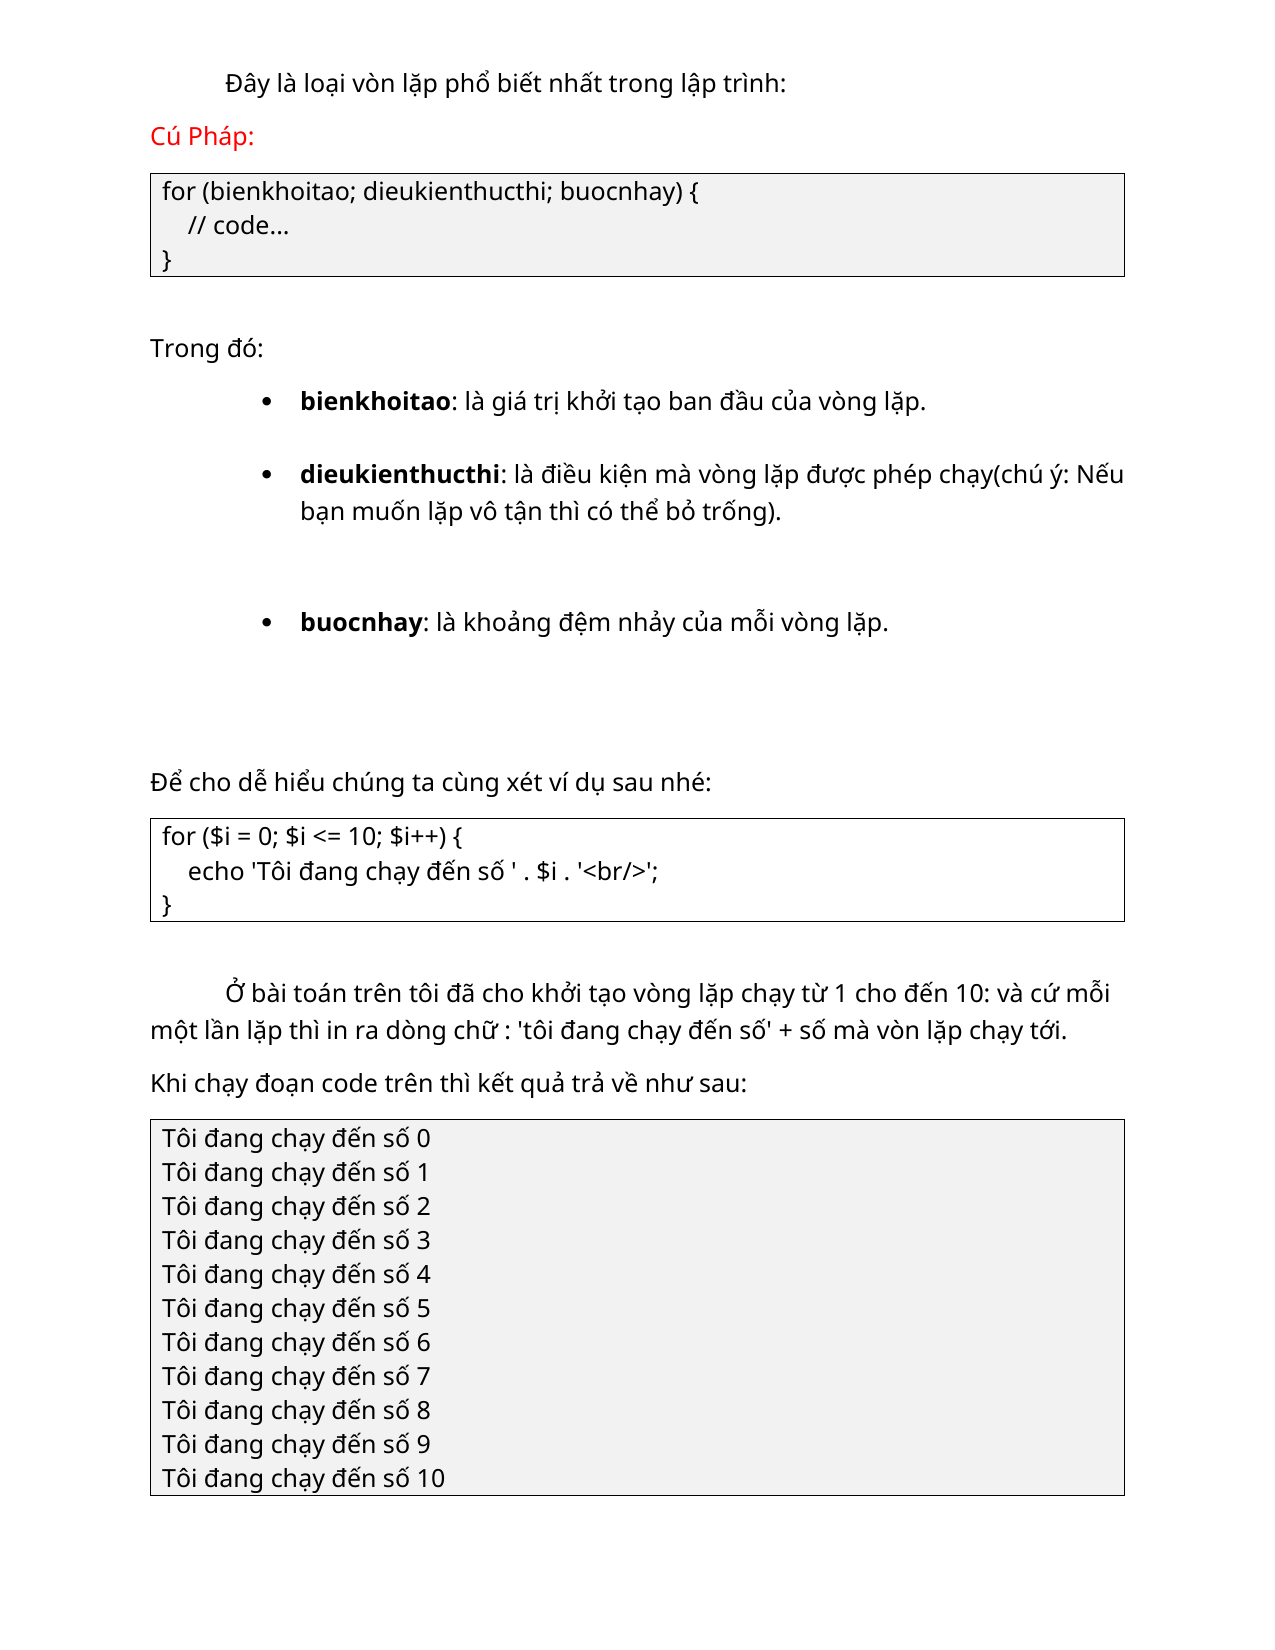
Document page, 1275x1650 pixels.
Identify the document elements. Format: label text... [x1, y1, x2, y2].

text Khi chạy đoạn code trên thì kết quả trả về như sau: [150, 1066, 1125, 1100]
table_header Tôi đang chạy đến số 0 Tôi đang chạy đến số 1 Tôi đang chạy đến số 2 Tôi đang chạy đến số 3 Tôi đang chạy đến số 4 Tôi đang chạy đến số 5 Tôi đang chạy đến số 6 Tôi đang chạy đến số 7 Tôi đang chạy đến số 8 Tôi đang chạy đến số 9 Tôi đang chạy đến số 10 [151, 1120, 1124, 1495]
list buocnhay: là khoảng đệm nhảy của mỗi vòng lặp. [262, 604, 1125, 638]
text Để cho dễ hiểu chúng ta cùng xét ví dụ sau nhé: [150, 764, 1125, 799]
text Trong đó: [150, 330, 1125, 364]
table_header for ($i = 0; $i <= 10; $i++) { echo 'Tôi đang chạy đến số ' . $i . '<br/>'; } [151, 819, 1124, 921]
table_header for (bienkhoitao; dieukienthucthi; buocnhay) { // code... } [151, 174, 1124, 276]
text Cú Pháp: [150, 119, 1125, 153]
text Ở bài toán trên tôi đã cho khởi tạo vòng lặp chạy từ 1 cho đến 10: và cứ mỗi một lần lặp thì in ra dòng chữ : 'tôi đang chạy đến số' + số mà vòn lặp chạy tới. [150, 976, 1125, 1047]
text Đây là loại vòn lặp phổ biết nhất trong lập trình: [150, 66, 1125, 100]
list dieukienthucthi: là điều kiện mà vòng lặp được phép chạy(chú ý: Nếu bạn muốn lặp vô tận thì có thể bỏ trống). [262, 457, 1125, 528]
list bienkhoitao: là giá trị khởi tạo ban đầu của vòng lặp. [262, 384, 1125, 418]
